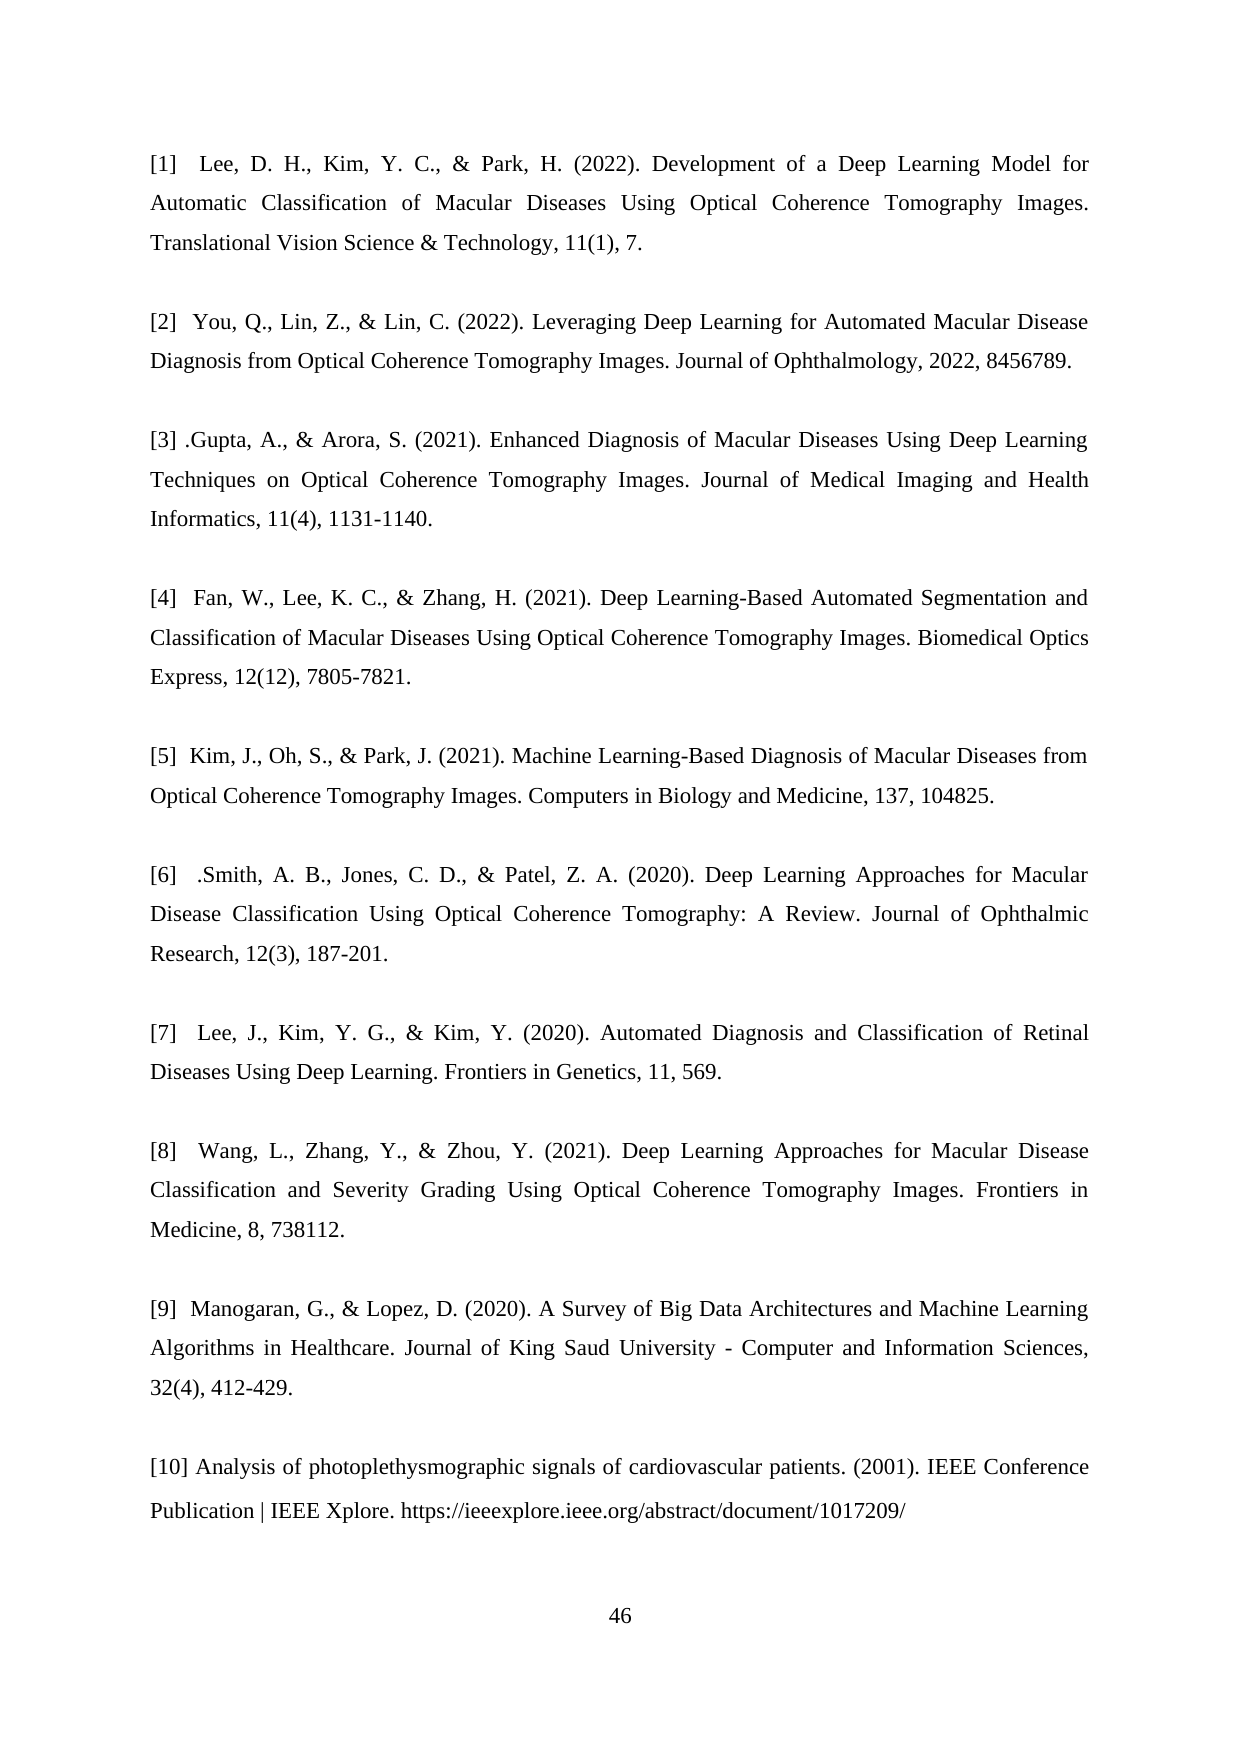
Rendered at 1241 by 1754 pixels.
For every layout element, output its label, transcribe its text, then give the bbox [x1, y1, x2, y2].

text [3] .Gupta, A., & Arora, S. (2021). Enhanced Diagnosis of Macular Diseases Using Deep Learning Techniques on Optical Coherence Tomography Images. Journal of Medical Imaging and Health Informatics, 11(4), 1131-1140. [150, 426, 1090, 532]
text [1] Lee, D. H., Kim, Y. C., & Park, H. (2022). Development of a Deep Learning Model for Automatic Classification of Macular Diseases Using Optical Coherence Tomography Images. Translational Vision Science & Technology, 11(1), 7. [150, 150, 1090, 255]
text [9] Manogaran, G., & Lopez, D. (2020). A Survey of Big Data Architectures and Machine Learning Algorithms in Healthcare. Journal of King Saud University - Computer and Information Sciences, 32(4), 412-429. [150, 1295, 1090, 1400]
text [7] Lee, J., Kim, Y. G., & Kim, Y. (2020). Automated Diagnosis and Classification of Retinal Diseases Using Deep Learning. Frontiers in Genetics, 11, 569. [150, 1018, 1090, 1084]
text [2] You, Q., Lin, Z., & Lin, C. (2022). Leveraging Deep Learning for Automated Macular Disease Diagnosis from Optical Coherence Tomography Images. Journal of Ophthalmology, 2022, 8456789. [150, 308, 1090, 374]
text [8] Wang, L., Zhang, Y., & Zhou, Y. (2021). Deep Learning Approaches for Macular Disease Classification and Severity Grading Using Optical Coherence Tomography Images. Frontiers in Medicine, 8, 738112. [150, 1137, 1090, 1242]
text [6] .Smith, A. B., Jones, C. D., & Patel, Z. A. (2020). Deep Learning Approaches for Macular Disease Classification Using Optical Coherence Tomography: A Review. Journal of Ophthalmic Research, 12(3), 187-201. [150, 861, 1090, 966]
text [4] Fan, W., Lee, K. C., & Zhang, H. (2021). Deep Learning-Based Automated Segmentation and Classification of Macular Diseases Using Optical Coherence Tomography Images. Biomedical Optics Express, 12(12), 7805-7821. [150, 584, 1090, 689]
text [5] Kim, J., Oh, S., & Park, J. (2021). Machine Learning-Based Diagnosis of Macular Diseases from Optical Coherence Tomography Images. Computers in Biology and Medicine, 137, 104825. [150, 742, 1090, 808]
text [10] Analysis of photoplethysmographic signals of cardiovascular patients. (2001). IEEE Conference Publication | IEEE Xplore. https://ieeexplore.ieee.org/abstract/document/1017209/ [150, 1453, 1090, 1524]
